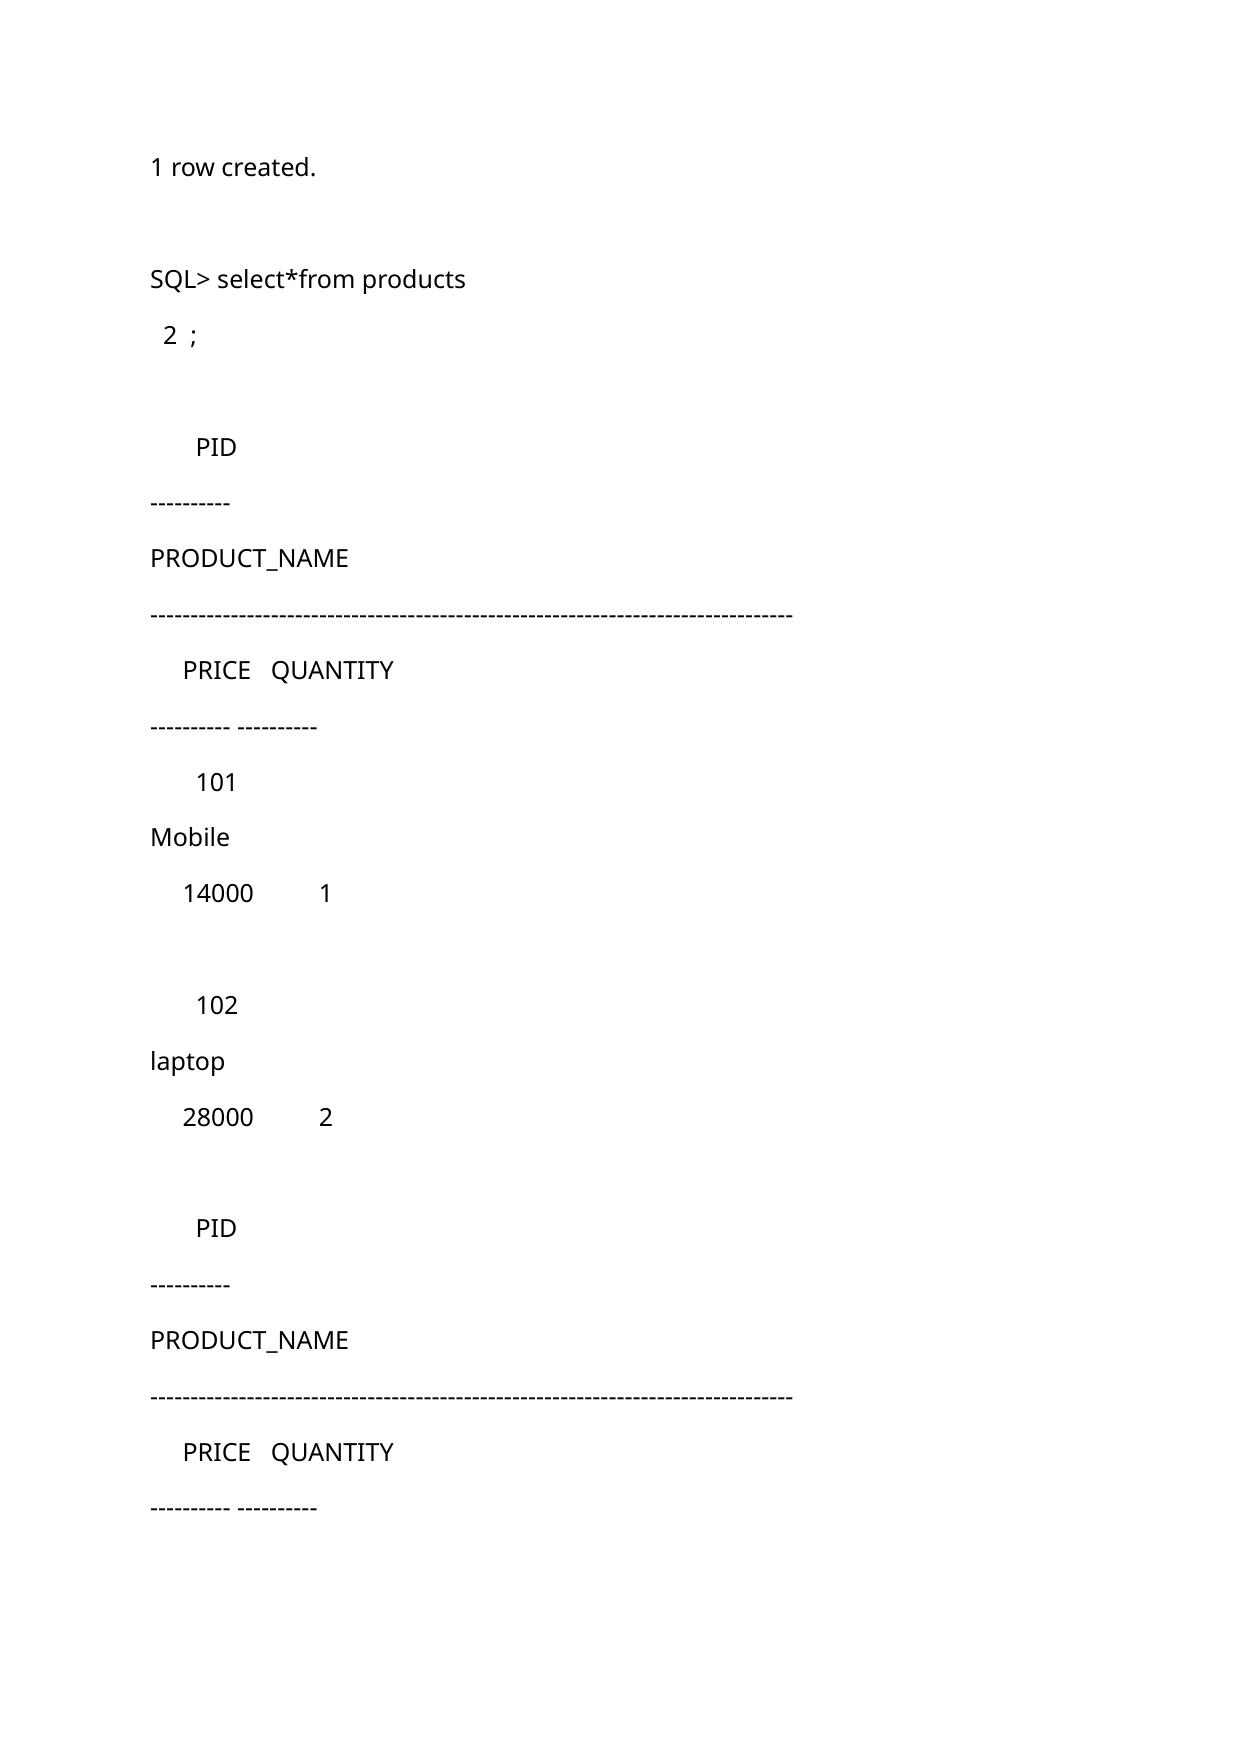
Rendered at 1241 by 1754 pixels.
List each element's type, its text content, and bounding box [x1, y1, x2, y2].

text ---------- ---------- [150, 708, 1090, 742]
text PRICE QUANTITY [150, 1434, 1090, 1468]
text PID [150, 429, 1090, 463]
text laptop [150, 1043, 1090, 1077]
text 101 [150, 764, 1090, 798]
text ---------- [150, 1267, 1090, 1301]
text PID [150, 1211, 1090, 1245]
text Mobile [150, 820, 1090, 854]
text 14000 1 [150, 876, 1090, 910]
text PRODUCT_NAME [150, 541, 1090, 575]
text PRODUCT_NAME [150, 1322, 1090, 1357]
text ---------- [150, 485, 1090, 519]
text -------------------------------------------------------------------------------- [150, 597, 1090, 631]
text SQL> select*from products [150, 262, 1090, 296]
text ---------- ---------- [150, 1490, 1090, 1524]
text PRICE QUANTITY [150, 652, 1090, 687]
text -------------------------------------------------------------------------------- [150, 1378, 1090, 1412]
text 102 [150, 987, 1090, 1022]
text 1 row created. [150, 150, 1090, 184]
text 2 ; [150, 317, 1090, 352]
text 28000 2 [150, 1099, 1090, 1133]
